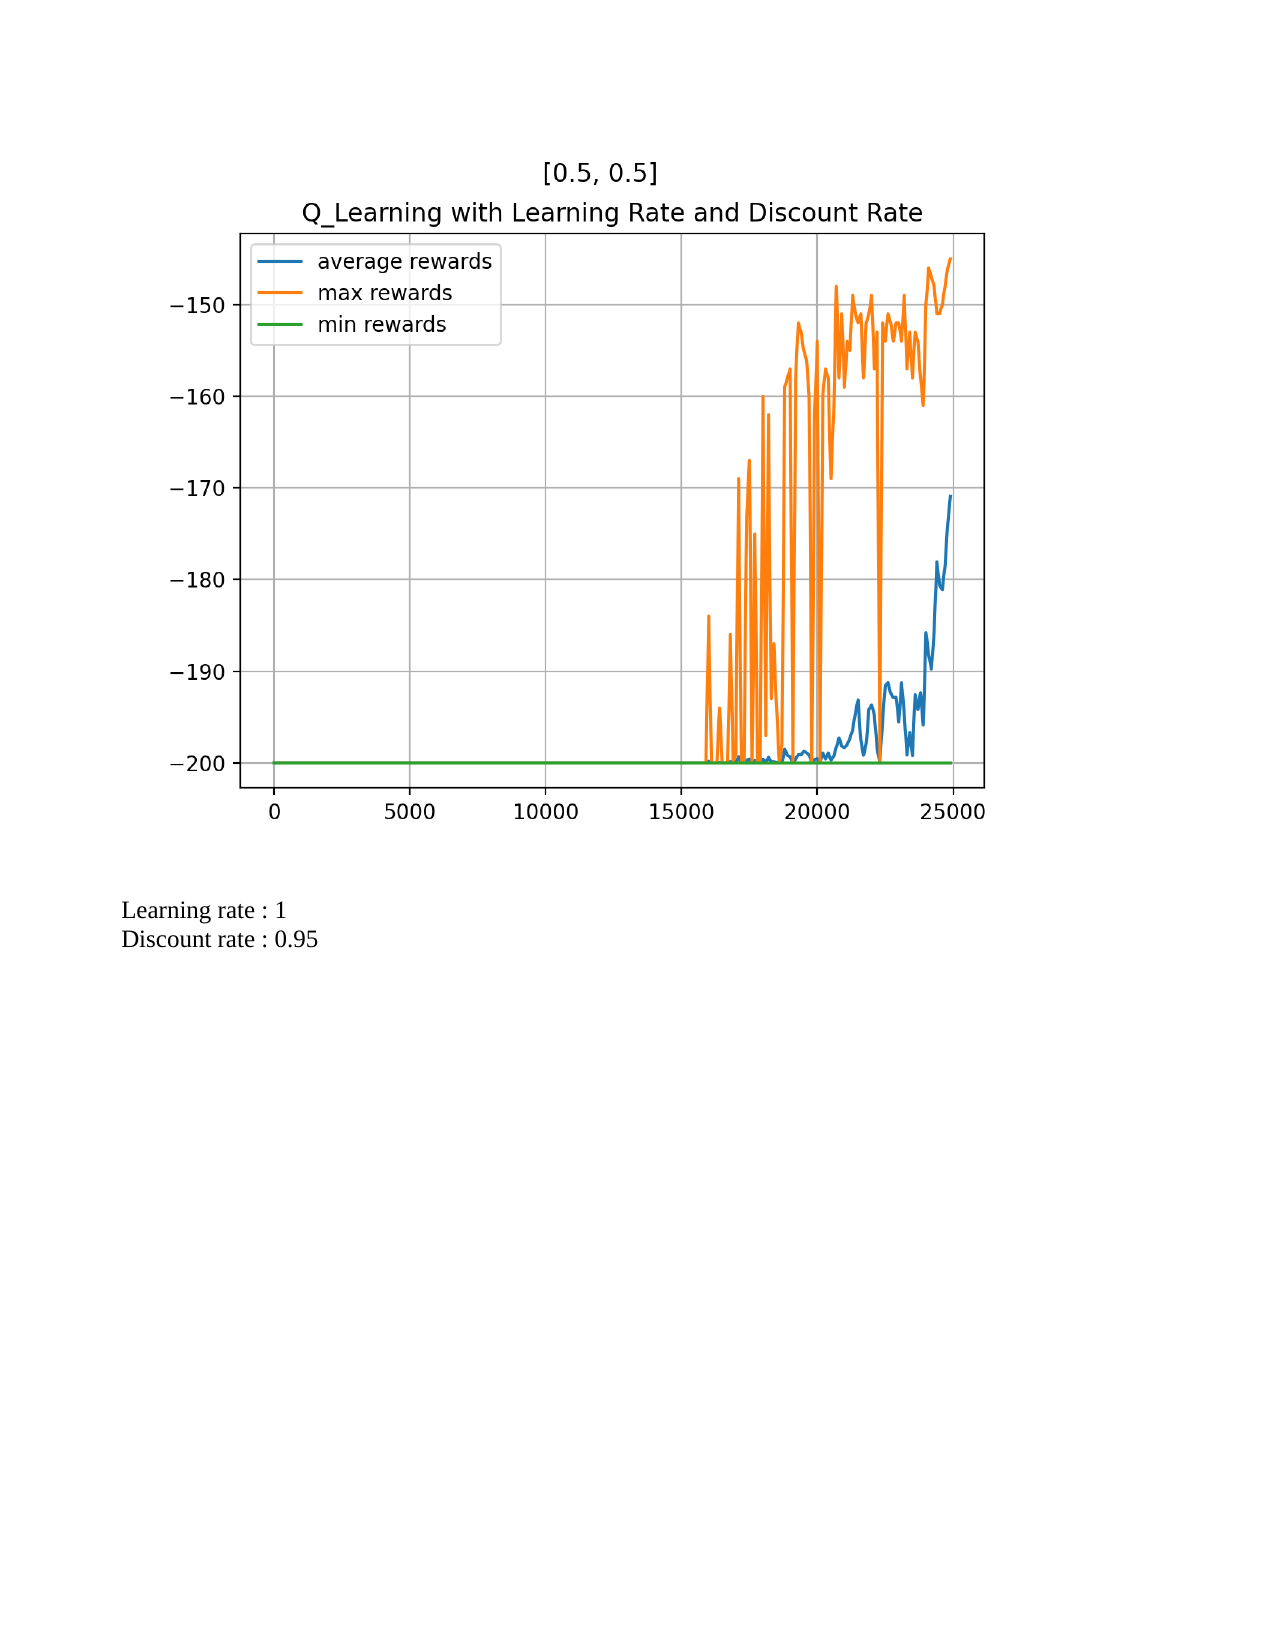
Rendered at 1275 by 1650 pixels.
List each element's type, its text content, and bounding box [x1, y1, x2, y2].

text Discount rate : 0.95 [112, 924, 1098, 953]
picture [121, 147, 1080, 867]
text Learning rate : 1 [112, 895, 1098, 924]
